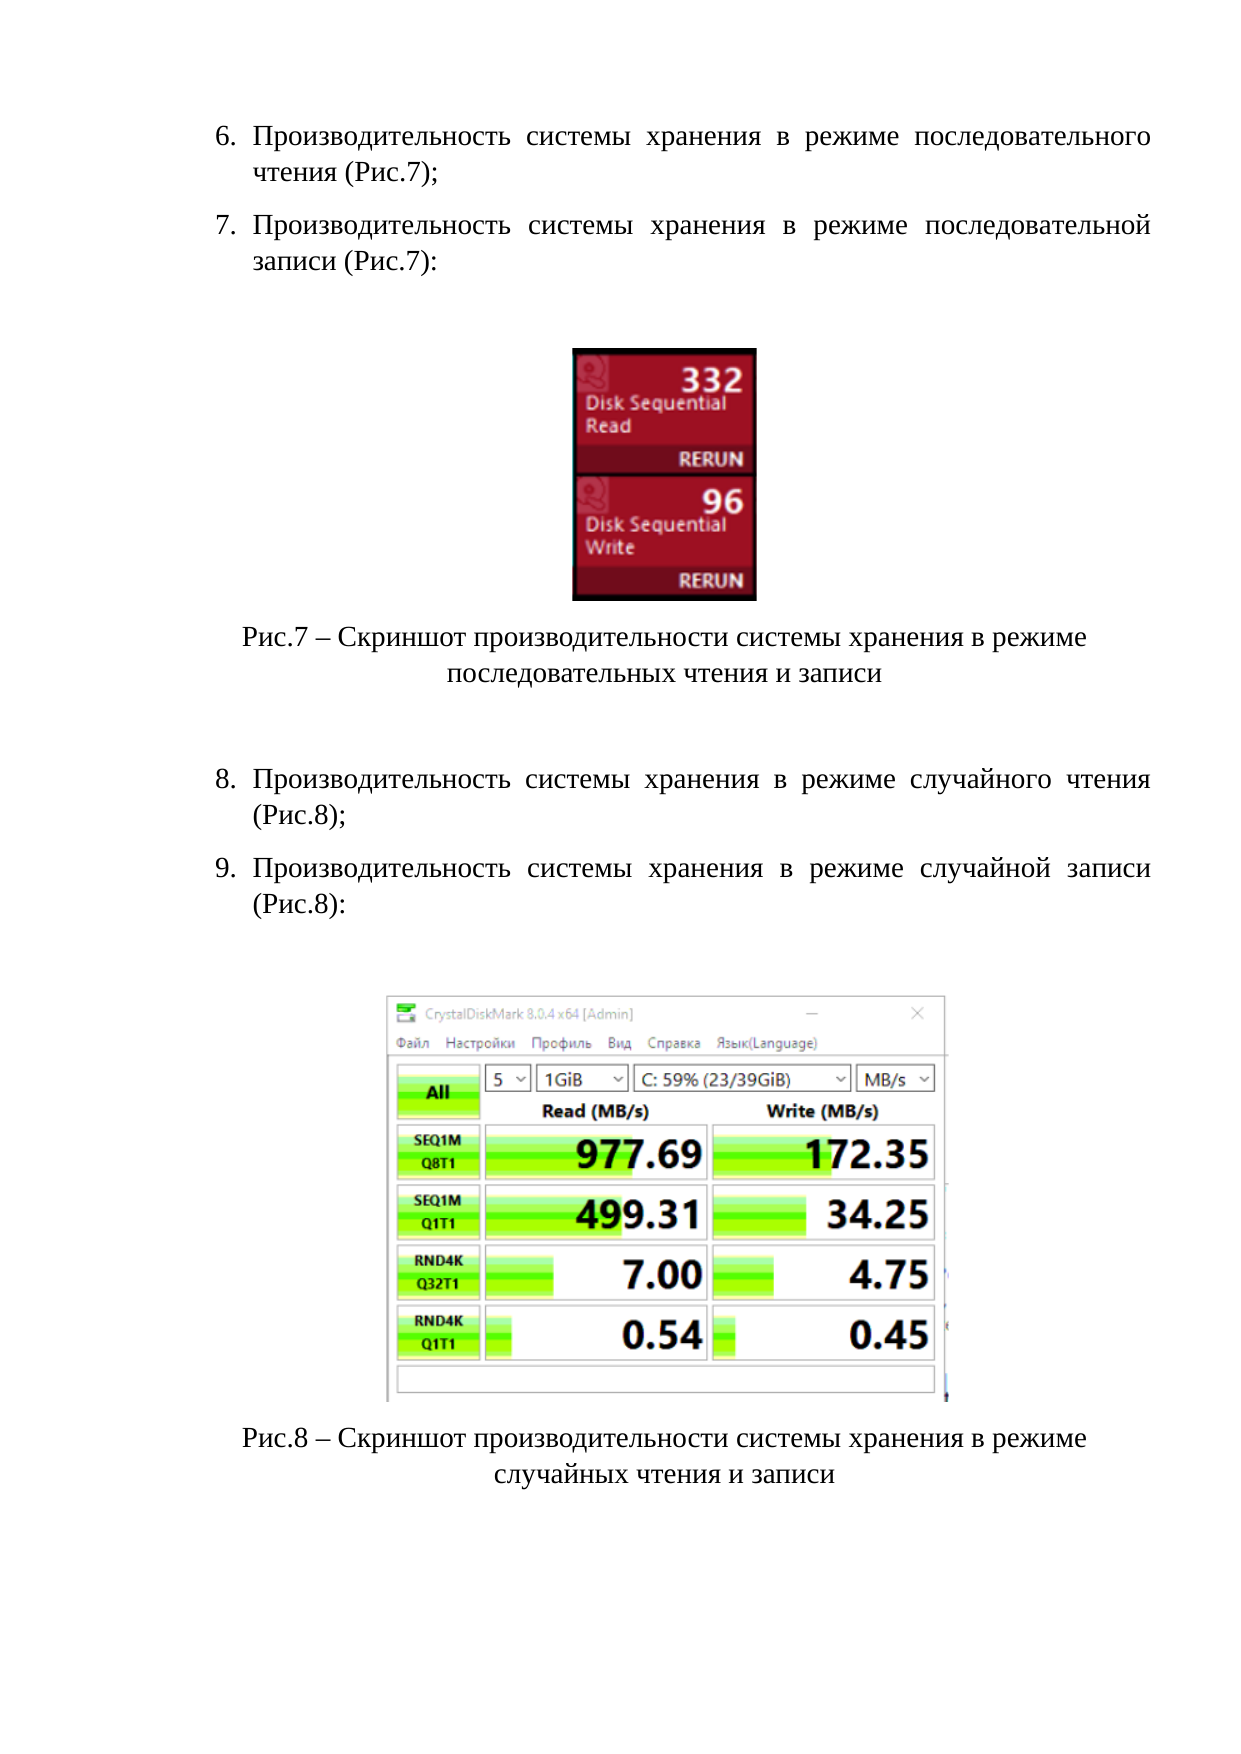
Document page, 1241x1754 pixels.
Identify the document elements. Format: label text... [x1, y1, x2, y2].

list Производительность системы хранения в режиме последовательной записи (Рис.7): [215, 207, 1152, 277]
text Рис.8 – Скриншот производительности системы хранения в режиме случайных чтения и записи [177, 1421, 1152, 1490]
list Производительность системы хранения в режиме случайной записи (Рис.8): [215, 850, 1152, 920]
picture [572, 348, 757, 601]
text Рис.7 – Скриншот производительности системы хранения в режиме последовательных чтения и записи [177, 619, 1152, 689]
picture [380, 992, 949, 1402]
list Производительность системы хранения в режиме последовательного чтения (Рис.7); [215, 118, 1152, 188]
list Производительность системы хранения в режиме случайного чтения (Рис.8); [215, 761, 1152, 831]
